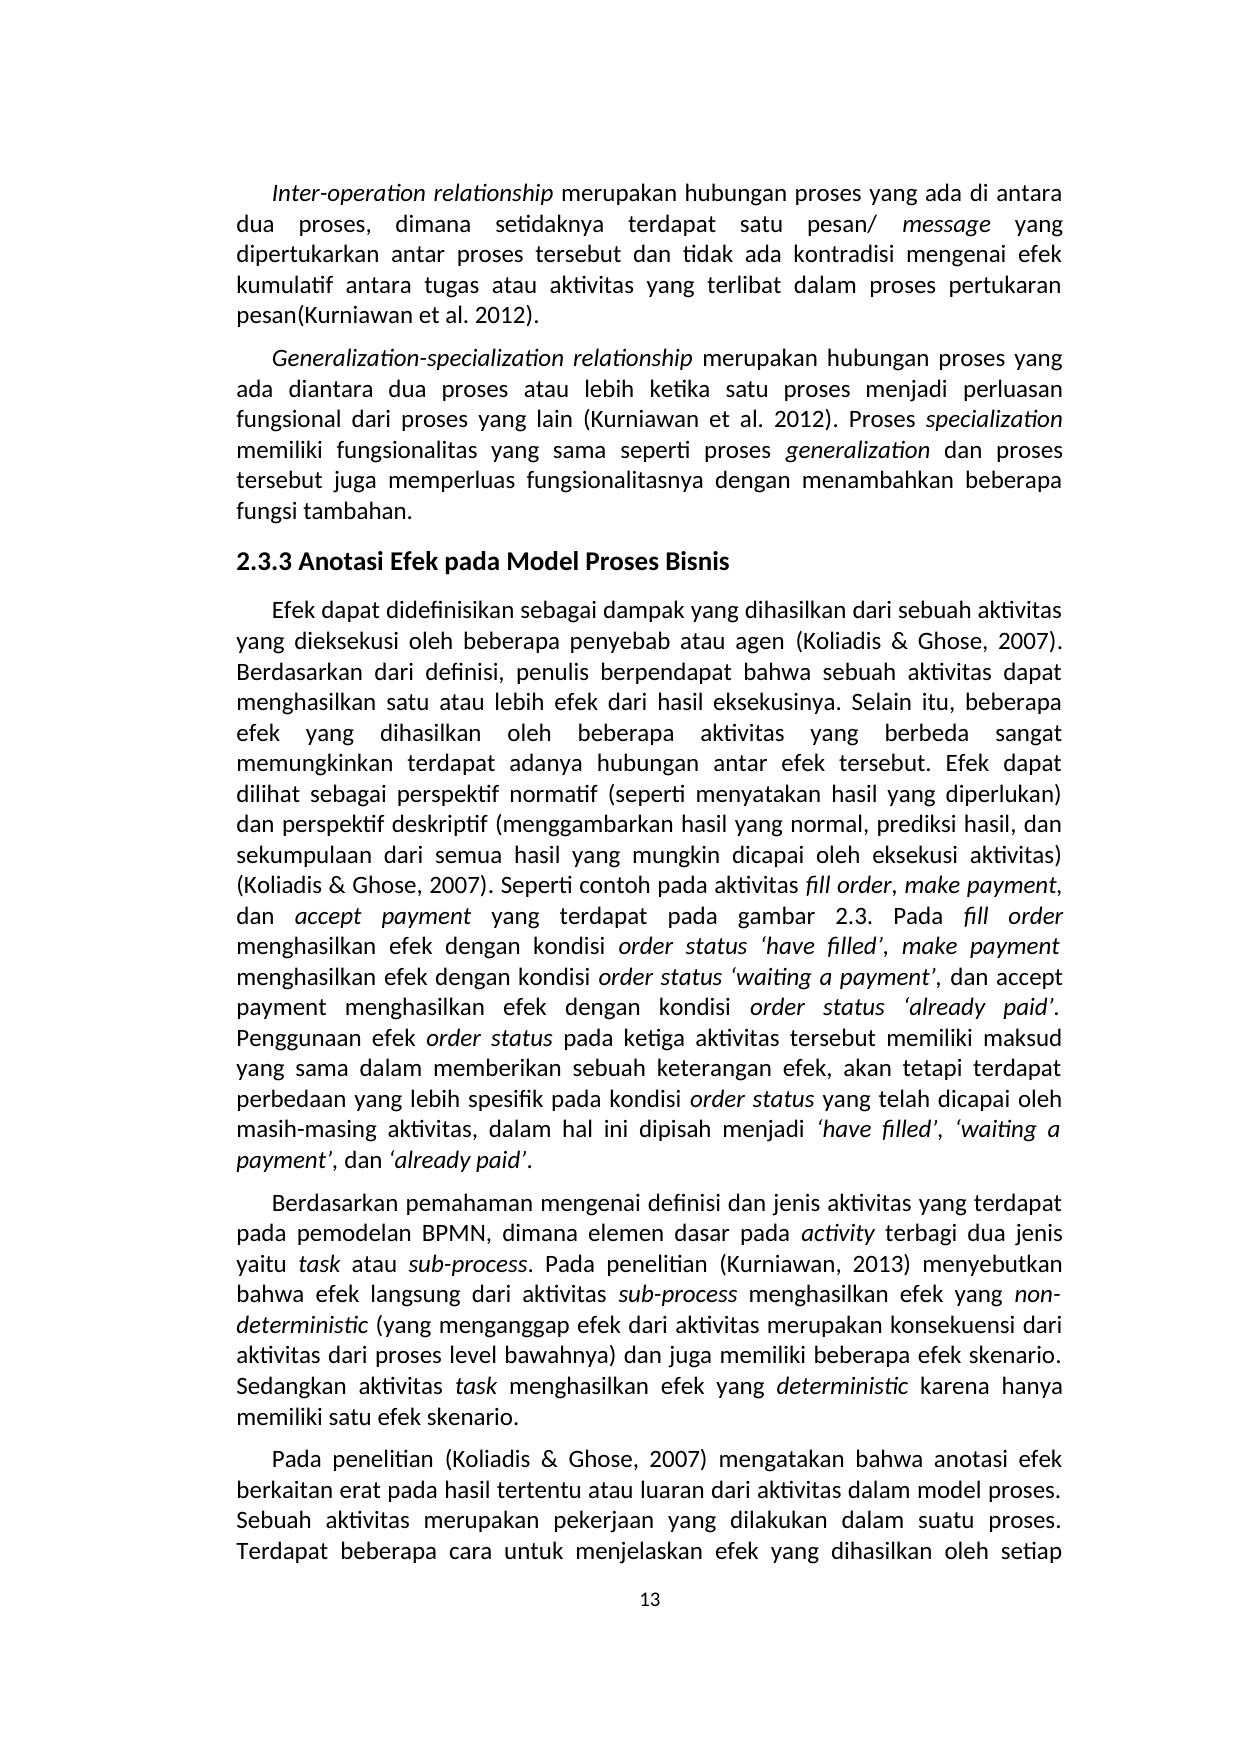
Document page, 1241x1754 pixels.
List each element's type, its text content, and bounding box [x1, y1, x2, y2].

text Inter-operation relationship merupakan hubungan proses yang ada di antara dua proses, dimana setidaknya terdapat satu pesan/ message yang dipertukarkan antar proses tersebut dan tidak ada kontradisi mengenai efek kumulatif antara tugas atau aktivitas yang terlibat dalam proses pertukaran pesan(Kurniawan et al. 2012). [236, 177, 1063, 330]
text Generalization-specialization relationship merupakan hubungan proses yang ada diantara dua proses atau lebih ketika satu proses menjadi perluasan fungsional dari proses yang lain (Kurniawan et al. 2012). Proses specialization memiliki fungsionalitas yang sama seperti proses generalization dan proses tersebut juga memperluas fungsionalitasnya dengan menambahkan beberapa fungsi tambahan. [236, 342, 1063, 525]
subtitle Anotasi Efek pada Model Proses Bisnis [236, 544, 1063, 577]
text Berdasarkan pemahaman mengenai definisi dan jenis aktivitas yang terdapat pada pemodelan BPMN, dimana elemen dasar pada activity terbagi dua jenis yaitu task atau sub-process. Pada penelitian (Kurniawan, 2013) menyebutkan bahwa efek langsung dari aktivitas sub-process menghasilkan efek yang non-deterministic (yang menganggap efek dari aktivitas merupakan konsekuensi dari aktivitas dari proses level bawahnya) dan juga memiliki beberapa efek skenario. Sedangkan aktivitas task menghasilkan efek yang deterministic karena hanya memiliki satu efek skenario. [236, 1187, 1063, 1431]
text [236, 1444, 1063, 1566]
text Efek dapat didefinisikan sebagai dampak yang dihasilkan dari sebuah aktivitas yang dieksekusi oleh beberapa penyebab atau agen (Koliadis & Ghose, 2007). Berdasarkan dari definisi, penulis berpendapat bahwa sebuah aktivitas dapat menghasilkan satu atau lebih efek dari hasil eksekusinya. Selain itu, beberapa efek yang dihasilkan oleh beberapa aktivitas yang berbeda sangat memungkinkan terdapat adanya hubungan antar efek tersebut. Efek dapat dilihat sebagai perspektif normatif (seperti menyatakan hasil yang diperlukan) dan perspektif deskriptif (menggambarkan hasil yang normal, prediksi hasil, dan sekumpulaan dari semua hasil yang mungkin dicapai oleh eksekusi aktivitas) (Koliadis & Ghose, 2007). Seperti contoh pada aktivitas fill order, make payment, dan accept payment yang terdapat pada gambar 2.3. Pada fill order menghasilkan efek dengan kondisi order status ‘have filled’, make payment menghasilkan efek dengan kondisi order status ‘waiting a payment’, dan accept payment menghasilkan efek dengan kondisi order status ‘already paid’. Penggunaan efek order status pada ketiga aktivitas tersebut memiliki maksud yang sama dalam memberikan sebuah keterangan efek, akan tetapi terdapat perbedaan yang lebih spesifik pada kondisi order status yang telah dicapai oleh masih-masing aktivitas, dalam hal ini dipisah menjadi ‘have filled’, ‘waiting a payment’, dan ‘already paid’. [236, 594, 1063, 1174]
